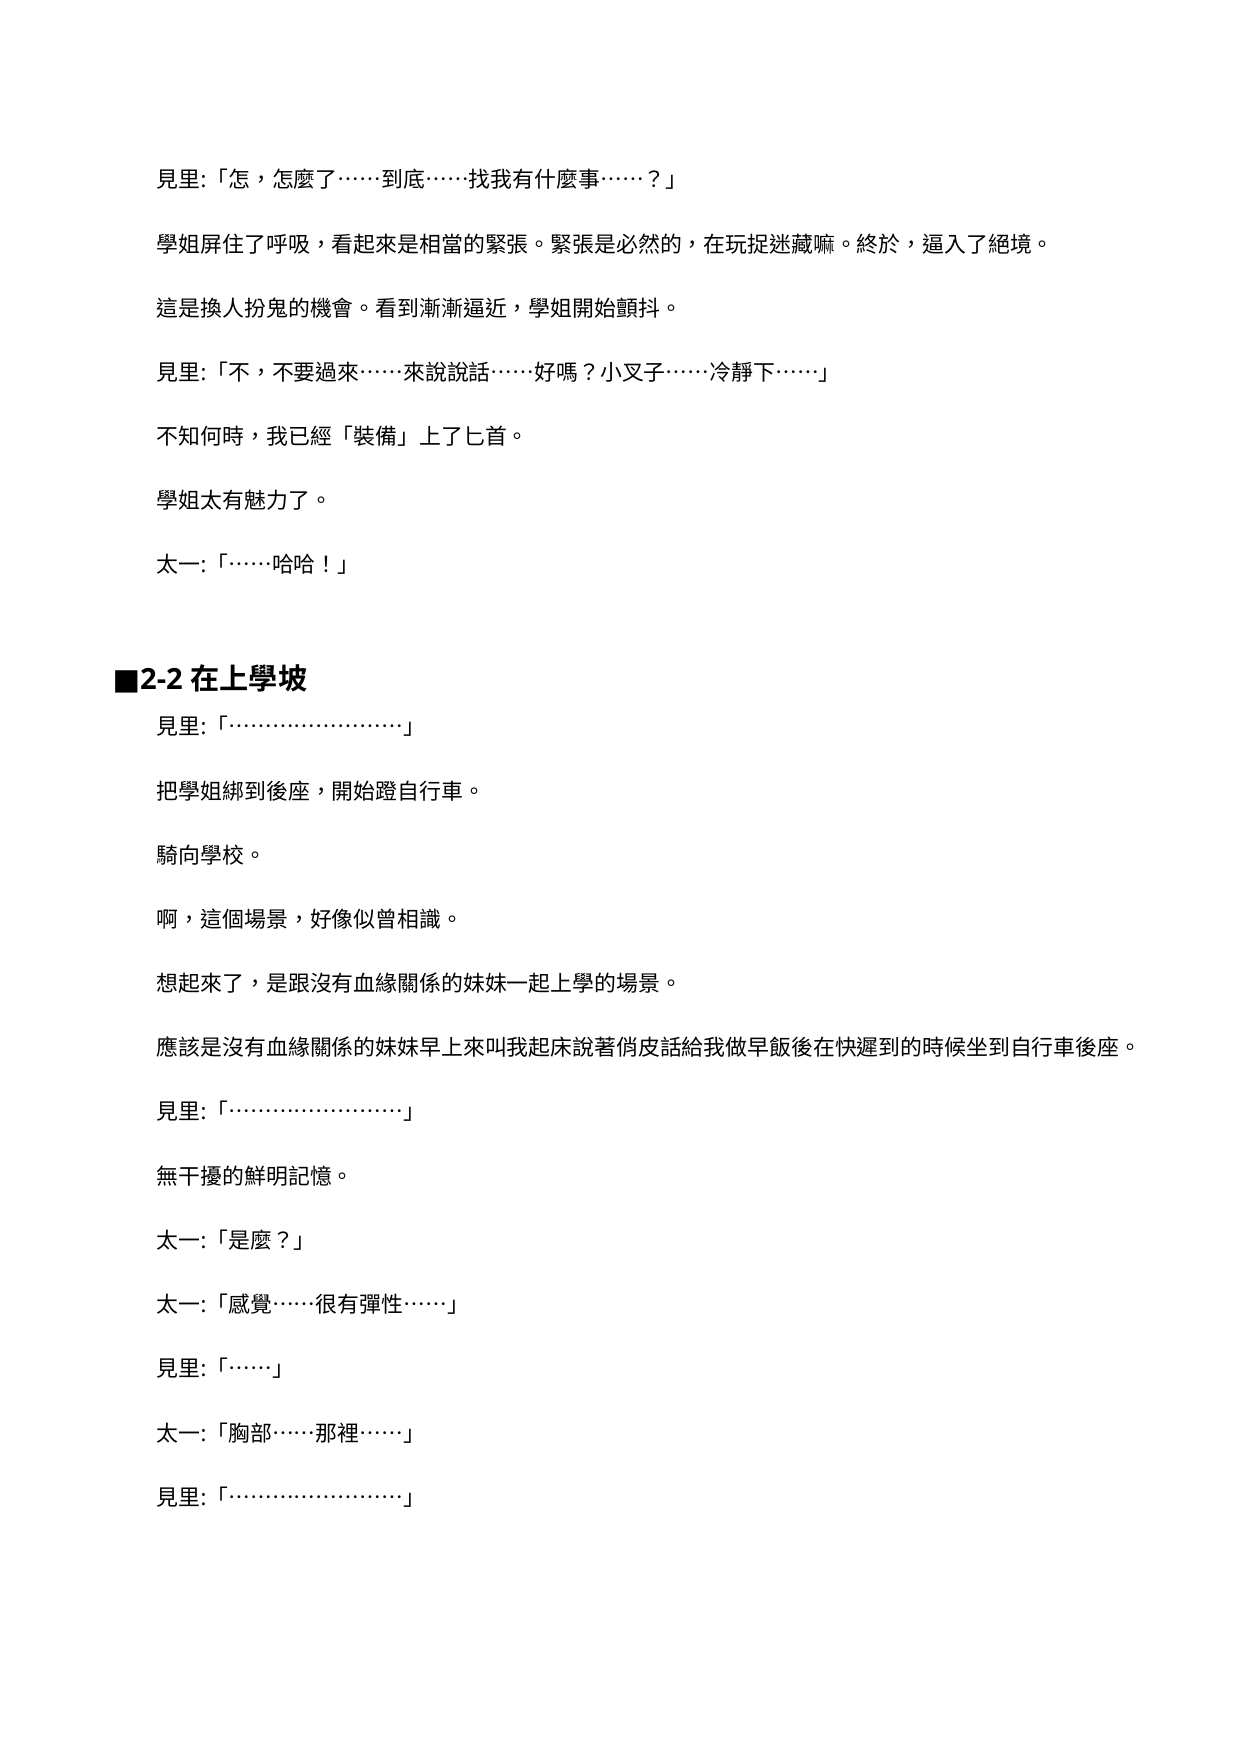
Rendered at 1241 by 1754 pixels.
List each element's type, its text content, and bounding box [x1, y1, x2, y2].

text 學姐屏住了呼吸，看起來是相當的緊張。緊張是必然的，在玩捉迷藏嘛。終於，逼入了絕境。 [112, 226, 1128, 259]
text 騎向學校。 [112, 837, 1128, 870]
text 不知何時，我已經「裝備」上了匕首。 [112, 419, 1128, 451]
text 這是換人扮鬼的機會。看到漸漸逼近，學姐開始顫抖。 [112, 290, 1128, 323]
text 見里:「不，不要過來……來說說話……好嗎？小叉子……冷靜下……」 [112, 354, 1128, 387]
text 見里:「……………………」 [112, 1094, 1128, 1127]
text 見里:「……………………」 [112, 1479, 1128, 1512]
text 太一:「是麼？」 [112, 1222, 1128, 1255]
text 見里:「……………………」 [112, 709, 1128, 741]
text 應該是沒有血緣關係的妹妹早上來叫我起床說著俏皮話給我做早飯後在快遲到的時候坐到自行車後座。 [112, 1030, 1128, 1062]
text 無干擾的鮮明記憶。 [112, 1158, 1128, 1191]
text 想起來了，是跟沒有血緣關係的妹妹一起上學的場景。 [112, 966, 1128, 998]
text ■2-2 在上學坡 [112, 644, 1128, 709]
text 太一:「胸部……那裡……」 [112, 1415, 1128, 1448]
text 見里:「……」 [112, 1351, 1128, 1383]
text 學姐太有魅力了。 [112, 483, 1128, 516]
text 把學姐綁到後座，開始蹬自行車。 [112, 773, 1128, 806]
text 太一:「感覺……很有彈性……」 [112, 1287, 1128, 1319]
text 啊，這個場景，好像似曾相識。 [112, 902, 1128, 934]
text 太一:「……哈哈！」 [112, 547, 1128, 580]
text 見里:「怎，怎麼了……到底……找我有什麼事……？」 [112, 162, 1128, 194]
